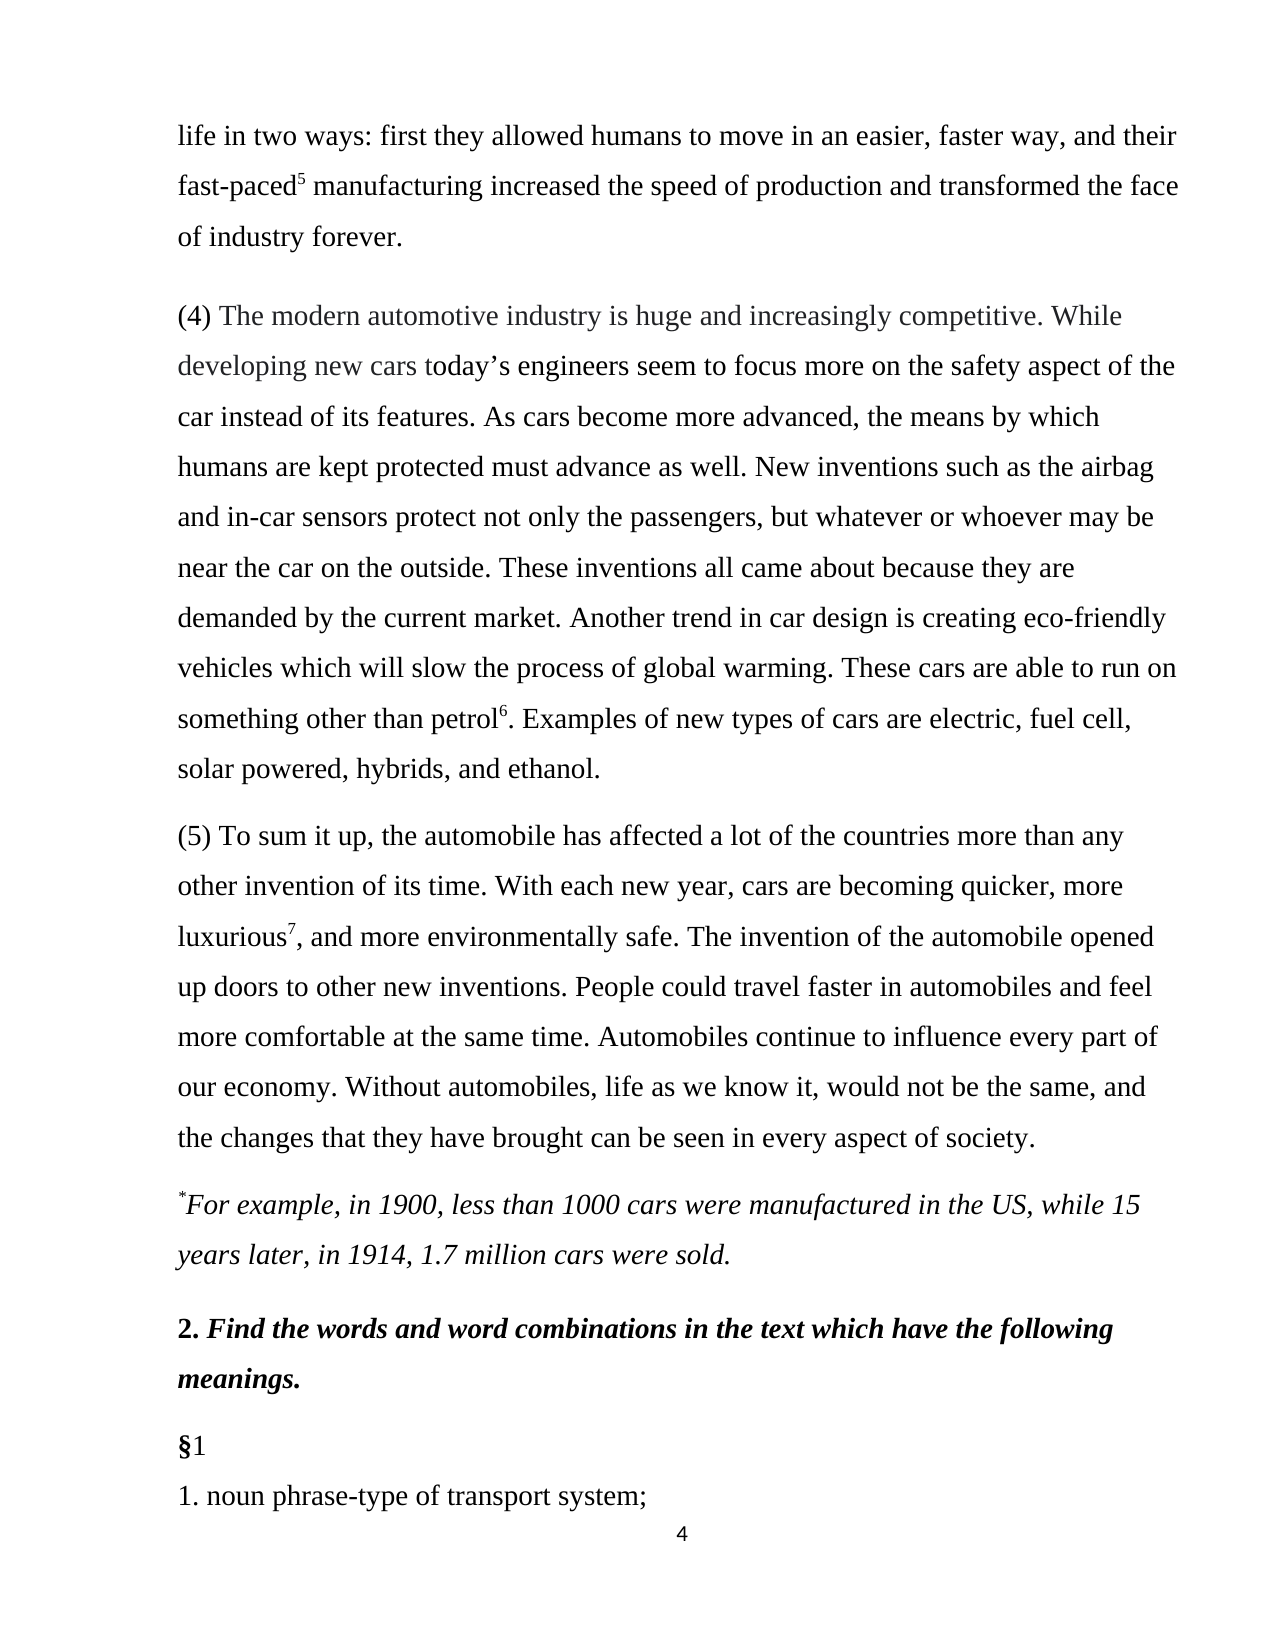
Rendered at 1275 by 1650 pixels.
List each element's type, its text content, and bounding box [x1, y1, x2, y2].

text 2. Find the words and word combinations in the text which have the following meanings. [177, 1311, 1186, 1395]
text (4) The modern automotive industry is huge and increasingly competitive. While developing new cars today’s engineers seem to focus more on the safety aspect of the car instead of its features. As cars become more advanced, the means by which humans are kept protected must advance as well. New inventions such as the airbag and in-car sensors protect not only the passengers, but whatever or whoever may be near the car on the outside. These inventions all came about because they are demanded by the current market. Another trend in car design is creating eco-friendly vehicles which will slow the process of global warming. These cars are able to run on something other than petrol6. Examples of new types of cars are electric, fuel cell, solar powered, hybrids, and ethanol. [177, 298, 1186, 784]
text §1 [177, 1428, 1186, 1462]
text *For example, in 1900, less than 1000 cars were manufactured in the US, while 15 years later, in 1914, 1.7 million cars were sold. [177, 1187, 1186, 1271]
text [177, 118, 1186, 252]
text 1. noun phrase-type of transport system; [177, 1478, 1186, 1512]
text (5) To sum it up, the automobile has affected a lot of the countries more than any other invention of its time. With each new year, cars are becoming quicker, more luxurious7, and more environmentally safe. The invention of the automobile opened up doors to other new inventions. People could travel faster in automobiles and feel more comfortable at the same time. Automobiles continue to influence every part of our economy. Without automobiles, life as we know it, would not be the same, and the changes that they have brought can be seen in every aspect of society. [177, 818, 1186, 1153]
